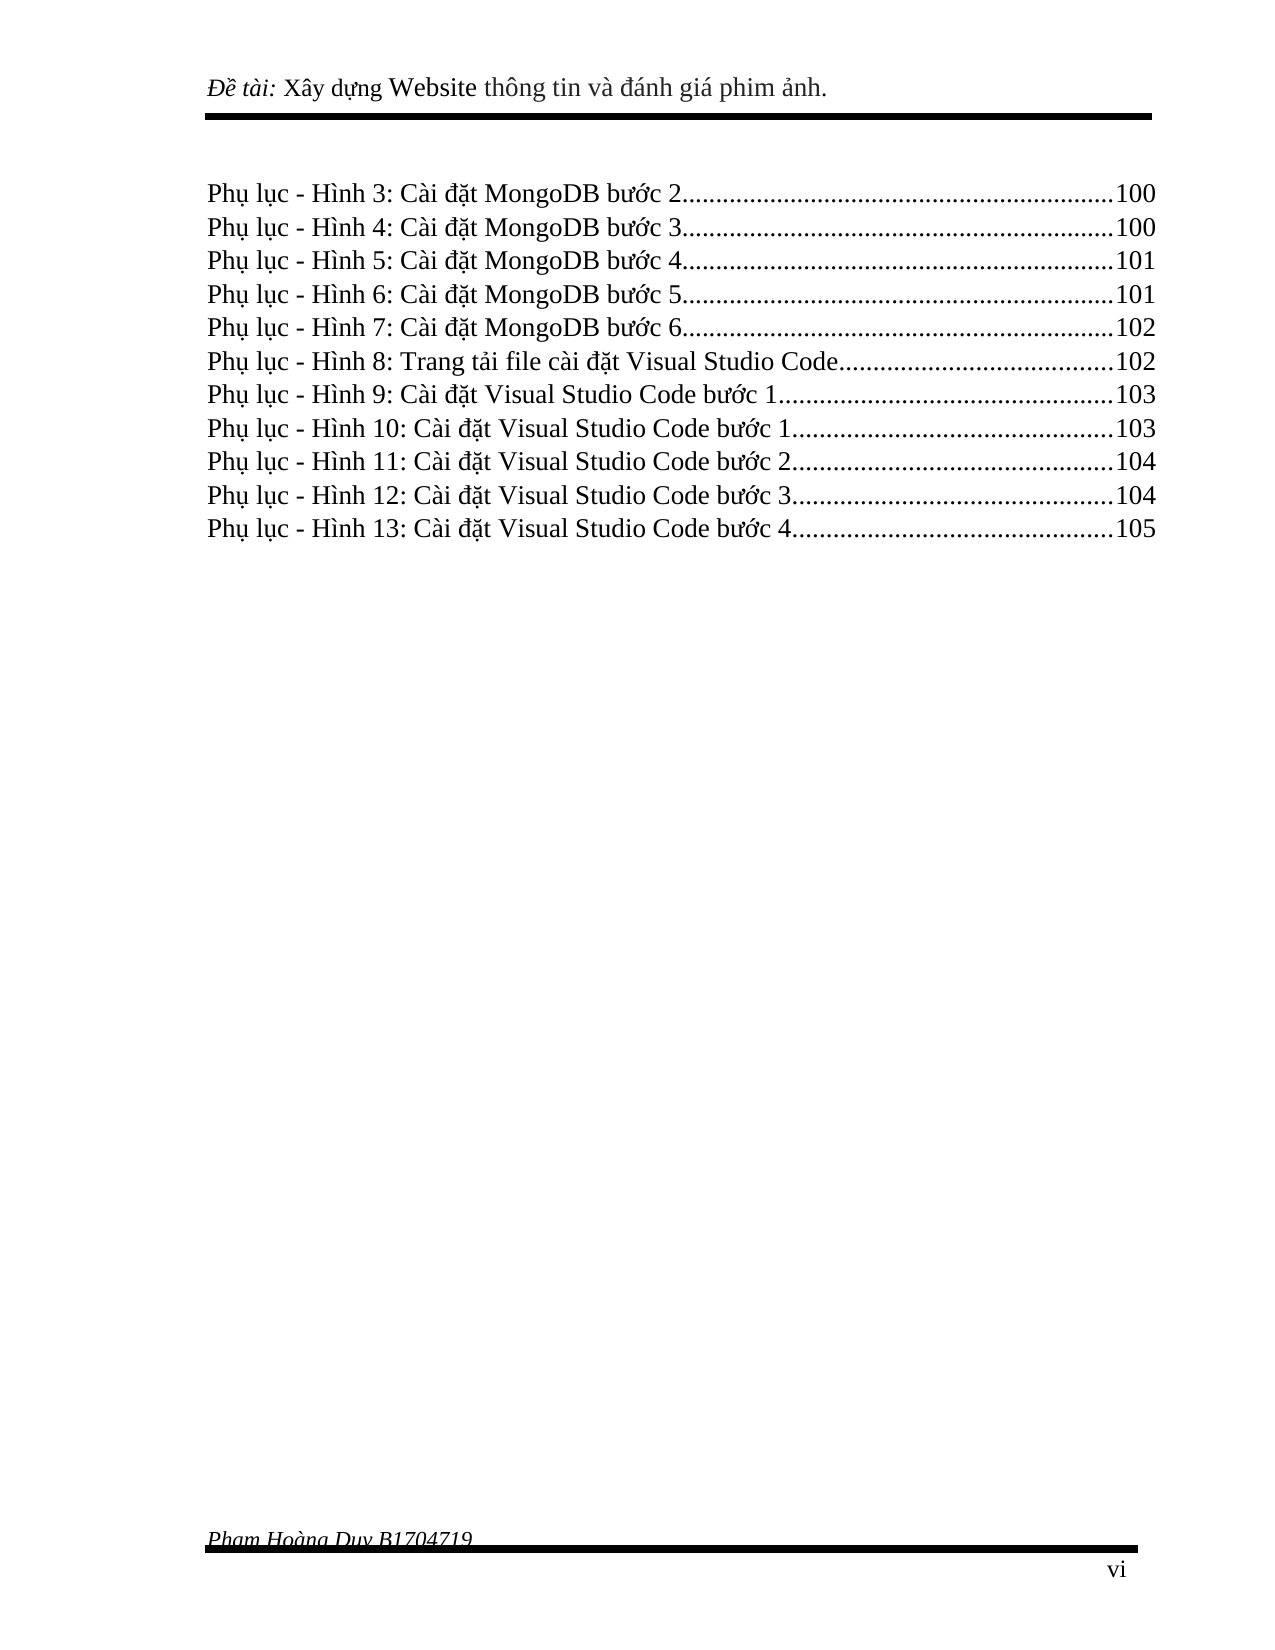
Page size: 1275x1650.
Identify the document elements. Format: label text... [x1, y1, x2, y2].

text Phụ lục - Hình 4: Cài đặt MongoDB bước 3 100 [207, 211, 1157, 242]
text Phụ lục - Hình 10: Cài đặt Visual Studio Code bước 1 103 [207, 412, 1157, 443]
text Phụ lục - Hình 3: Cài đặt MongoDB bước 2 100 [207, 177, 1157, 208]
text Phụ lục - Hình 11: Cài đặt Visual Studio Code bước 2 104 [207, 446, 1157, 477]
text Phụ lục - Hình 12: Cài đặt Visual Studio Code bước 3 104 [207, 479, 1157, 510]
text Phụ lục - Hình 8: Trang tải file cài đặt Visual Studio Code 102 [207, 345, 1157, 376]
text Phụ lục - Hình 5: Cài đặt MongoDB bước 4 101 [207, 244, 1157, 275]
text Phụ lục - Hình 7: Cài đặt MongoDB bước 6 102 [207, 311, 1157, 342]
text Phụ lục - Hình 6: Cài đặt MongoDB bước 5 101 [207, 278, 1157, 309]
text Phụ lục - Hình 13: Cài đặt Visual Studio Code bước 4 105 [207, 513, 1157, 544]
text Phụ lục - Hình 9: Cài đặt Visual Studio Code bước 1 103 [207, 378, 1157, 409]
